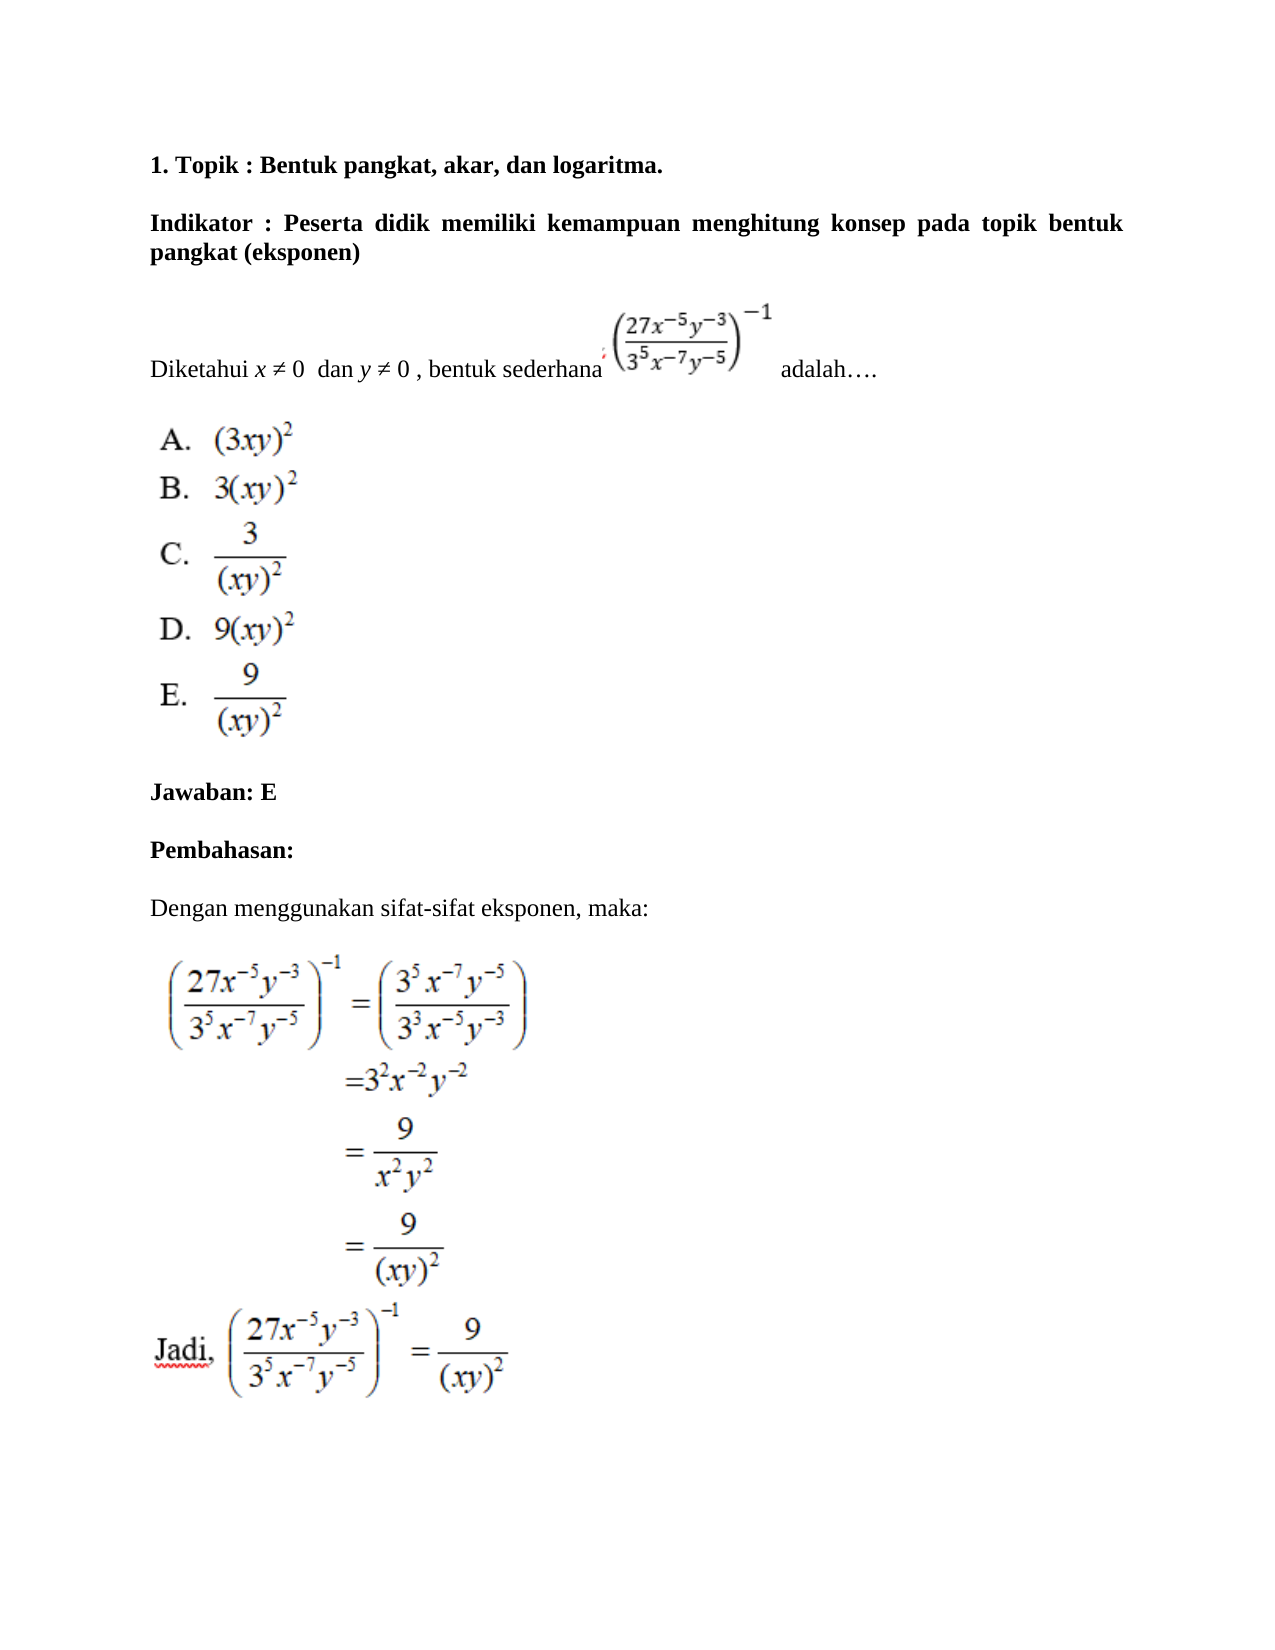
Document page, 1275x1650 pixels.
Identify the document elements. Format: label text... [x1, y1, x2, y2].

text Indikator : Peserta didik memiliki kemampuan menghitung konsep pada topik bentuk pangkat (eksponen) [150, 208, 1125, 265]
text 1. Topik : Bentuk pangkat, akar, dan logaritma. [150, 150, 1125, 179]
picture [150, 950, 535, 1409]
text Diketahui x ≠ 0 dan y ≠ 0 , bentuk sederhana adalah…. [150, 294, 1125, 383]
text Jawaban: E [150, 777, 1125, 806]
text Dengan menggunakan sifat-sifat eksponen, maka: [150, 893, 1125, 922]
picture [150, 412, 304, 748]
picture [602, 294, 775, 378]
text Pembahasan: [150, 835, 1125, 864]
